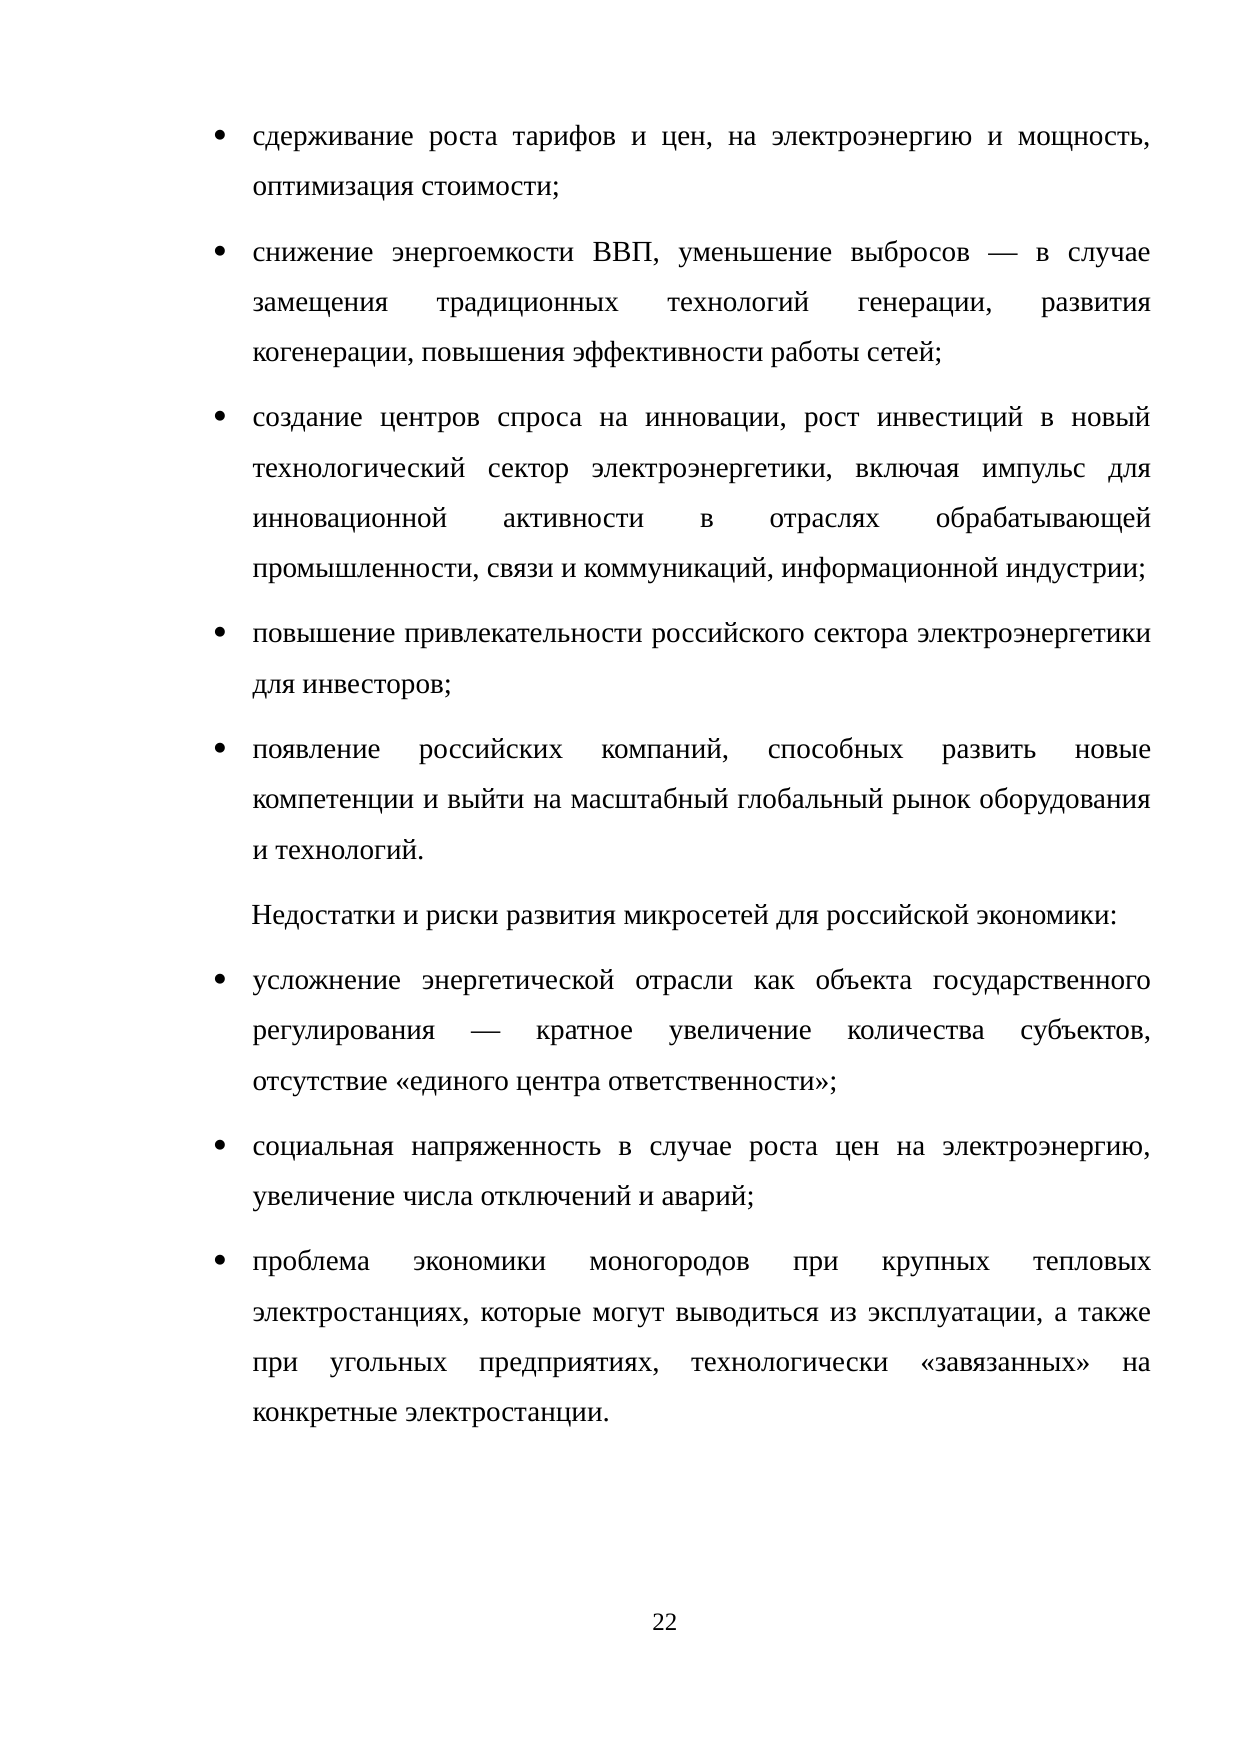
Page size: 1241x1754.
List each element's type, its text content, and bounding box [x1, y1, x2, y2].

list проблема экономики моногородов при крупных тепловых электростанциях, которые могут выводиться из эксплуатации, а также при угольных предприятиях, технологически «завязанных» на конкретные электростанции. [215, 1243, 1152, 1428]
text Недостатки и риски развития микросетей для российской экономики: [177, 897, 1152, 931]
list сдерживание роста тарифов и цен, на электроэнергию и мощность, оптимизация стоимости; [215, 118, 1152, 202]
list повышение привлекательности российского сектора электроэнергетики для инвесторов; [215, 616, 1152, 699]
list появление российских компаний, способных развить новые компетенции и выйти на масштабный глобальный рынок оборудования и технологий. [215, 731, 1152, 865]
list снижение энергоемкости ВВП, уменьшение выбросов — в случае замещения традиционных технологий генерации, развития когенерации, повышения эффективности работы сетей; [215, 234, 1152, 368]
list социальная напряженность в случае роста цен на электроэнергию, увеличение числа отключений и аварий; [215, 1128, 1152, 1212]
list усложнение энергетической отрасли как объекта государственного регулирования — кратное увеличение количества субъектов, отсутствие «единого центра ответственности»; [215, 962, 1152, 1096]
list создание центров спроса на инновации, рост инвестиций в новый технологический сектор электроэнергетики, включая импульс для инновационной активности в отраслях обрабатывающей промышленности, связи и коммуникаций, информационной индустрии; [215, 399, 1152, 584]
